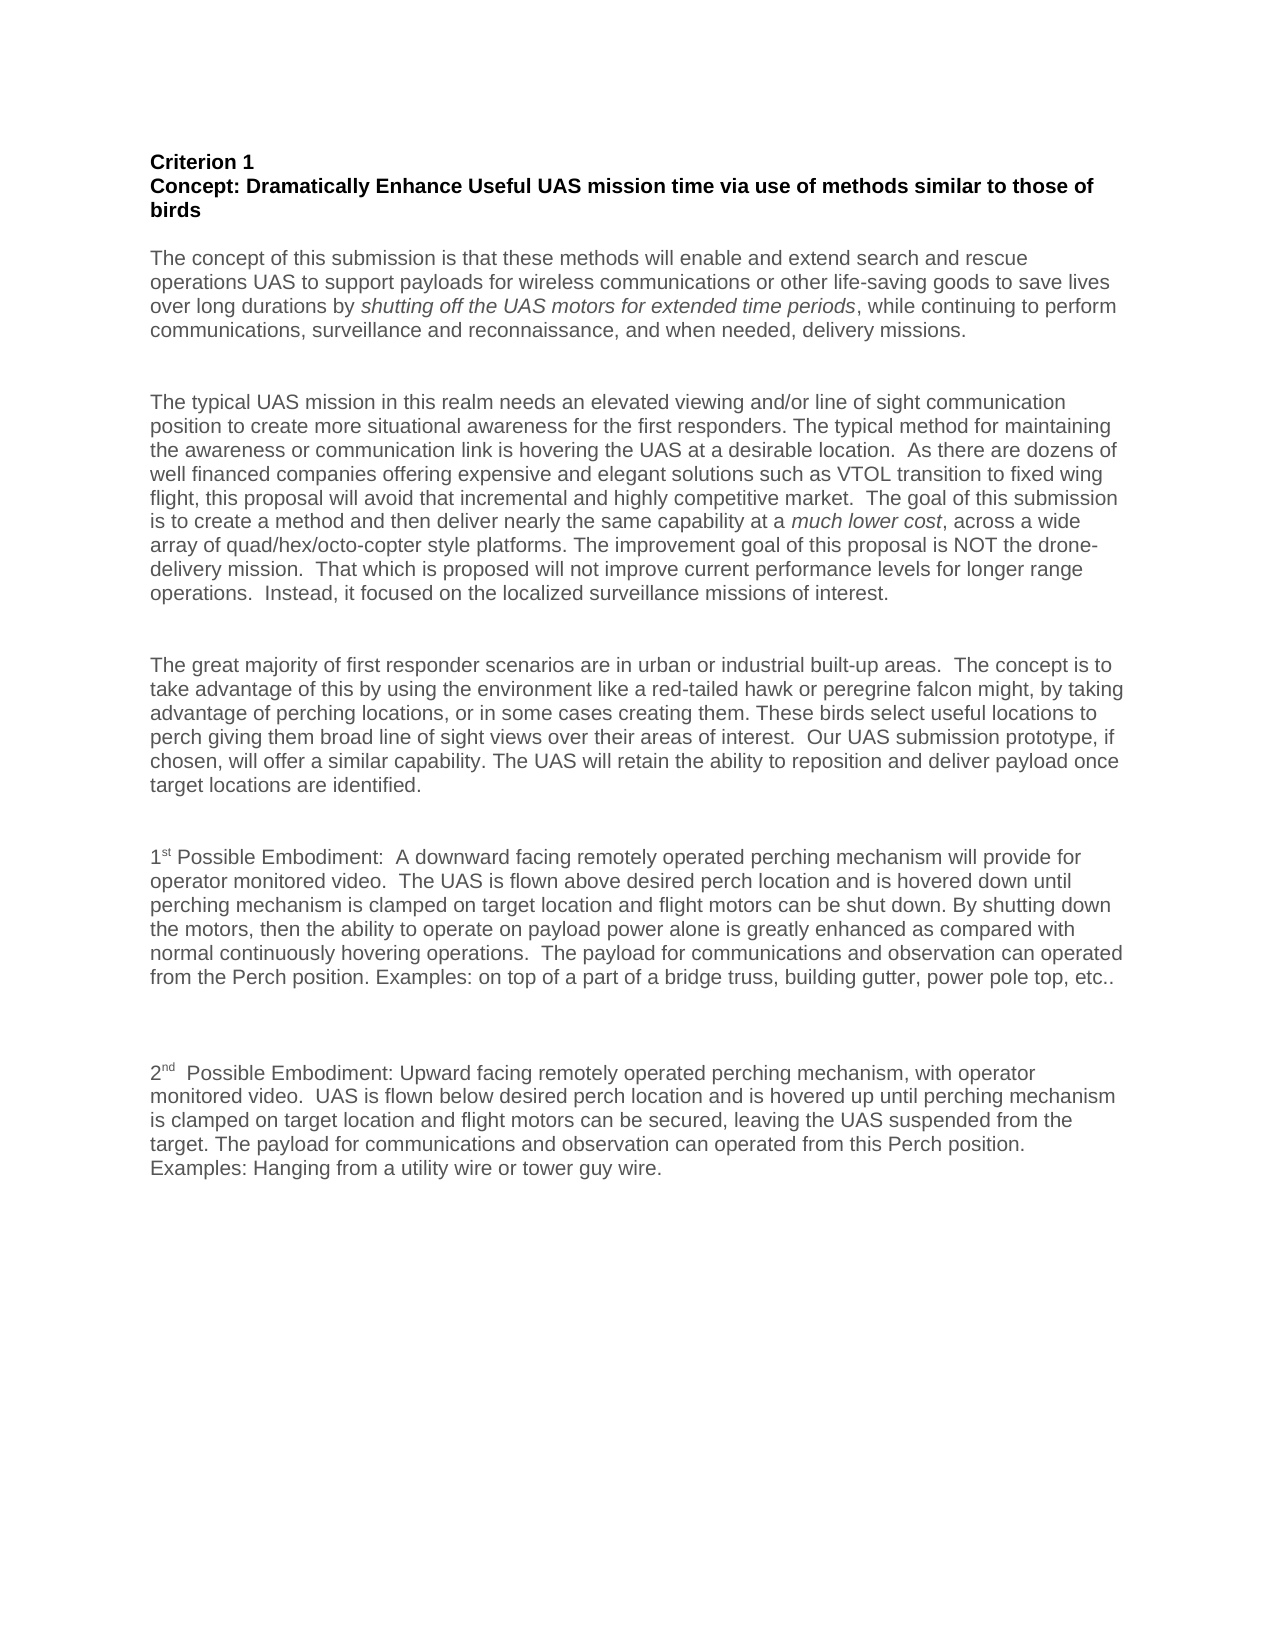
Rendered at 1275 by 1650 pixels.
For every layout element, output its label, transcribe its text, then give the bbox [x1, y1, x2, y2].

text 1st Possible Embodiment: A downward facing remotely operated perching mechanism will provide for operator monitored video. The UAS is flown above desired perch location and is hovered down until perching mechanism is clamped on target location and flight motors can be shut down. By shutting down the motors, then the ability to operate on payload power alone is greatly enhanced as compared with normal continuously hovering operations. The payload for communications and observation can operated from the Perch position. Examples: on top of a part of a bridge truss, building gutter, power pole top, etc.. [150, 845, 1125, 988]
text The typical UAS mission in this realm needs an elevated viewing and/or line of sight communication position to create more situational awareness for the first responders. The typical method for maintaining the awareness or communication link is hovering the UAS at a desirable location. As there are dozens of well financed companies offering expensive and elegant solutions such as VTOL transition to fixed wing flight, this proposal will avoid that incremental and highly competitive market. The goal of this submission is to create a method and then deliver nearly the same capability at a much lower cost, across a wide array of quad/hex/octo-copter style platforms. The improvement goal of this proposal is NOT the drone-delivery mission. That which is proposed will not improve current performance levels for longer range operations. Instead, it focused on the localized surveillance missions of interest. [150, 389, 1125, 605]
text Concept: Dramatically Enhance Useful UAS mission time via use of methods similar to those of birds [150, 174, 1125, 222]
text Criterion 1 [150, 150, 1125, 174]
text The concept of this submission is that these methods will enable and extend search and rescue operations UAS to support payloads for wireless communications or other life-saving goods to save lives over long durations by shutting off the UAS motors for extended time periods, while continuing to perform communications, surveillance and reconnaissance, and when needed, delivery missions. [150, 246, 1125, 342]
text The great majority of first responder scenarios are in urban or industrial built-up areas. The concept is to take advantage of this by using the environment like a red-tailed hawk or peregrine falcon might, by taking advantage of perching locations, or in some cases creating them. These birds select useful locations to perch giving them broad line of sight views over their areas of interest. Our UAS submission prototype, if chosen, will offer a similar capability. The UAS will retain the ability to reposition and deliver payload once target locations are identified. [150, 653, 1125, 797]
text 2nd Possible Embodiment: Upward facing remotely operated perching mechanism, with operator monitored video. UAS is flown below desired perch location and is hovered up until perching mechanism is clamped on target location and flight motors can be secured, leaving the UAS suspended from the target. The payload for communications and observation can operated from this Perch position. Examples: Hanging from a utility wire or tower guy wire. [150, 1060, 1125, 1180]
